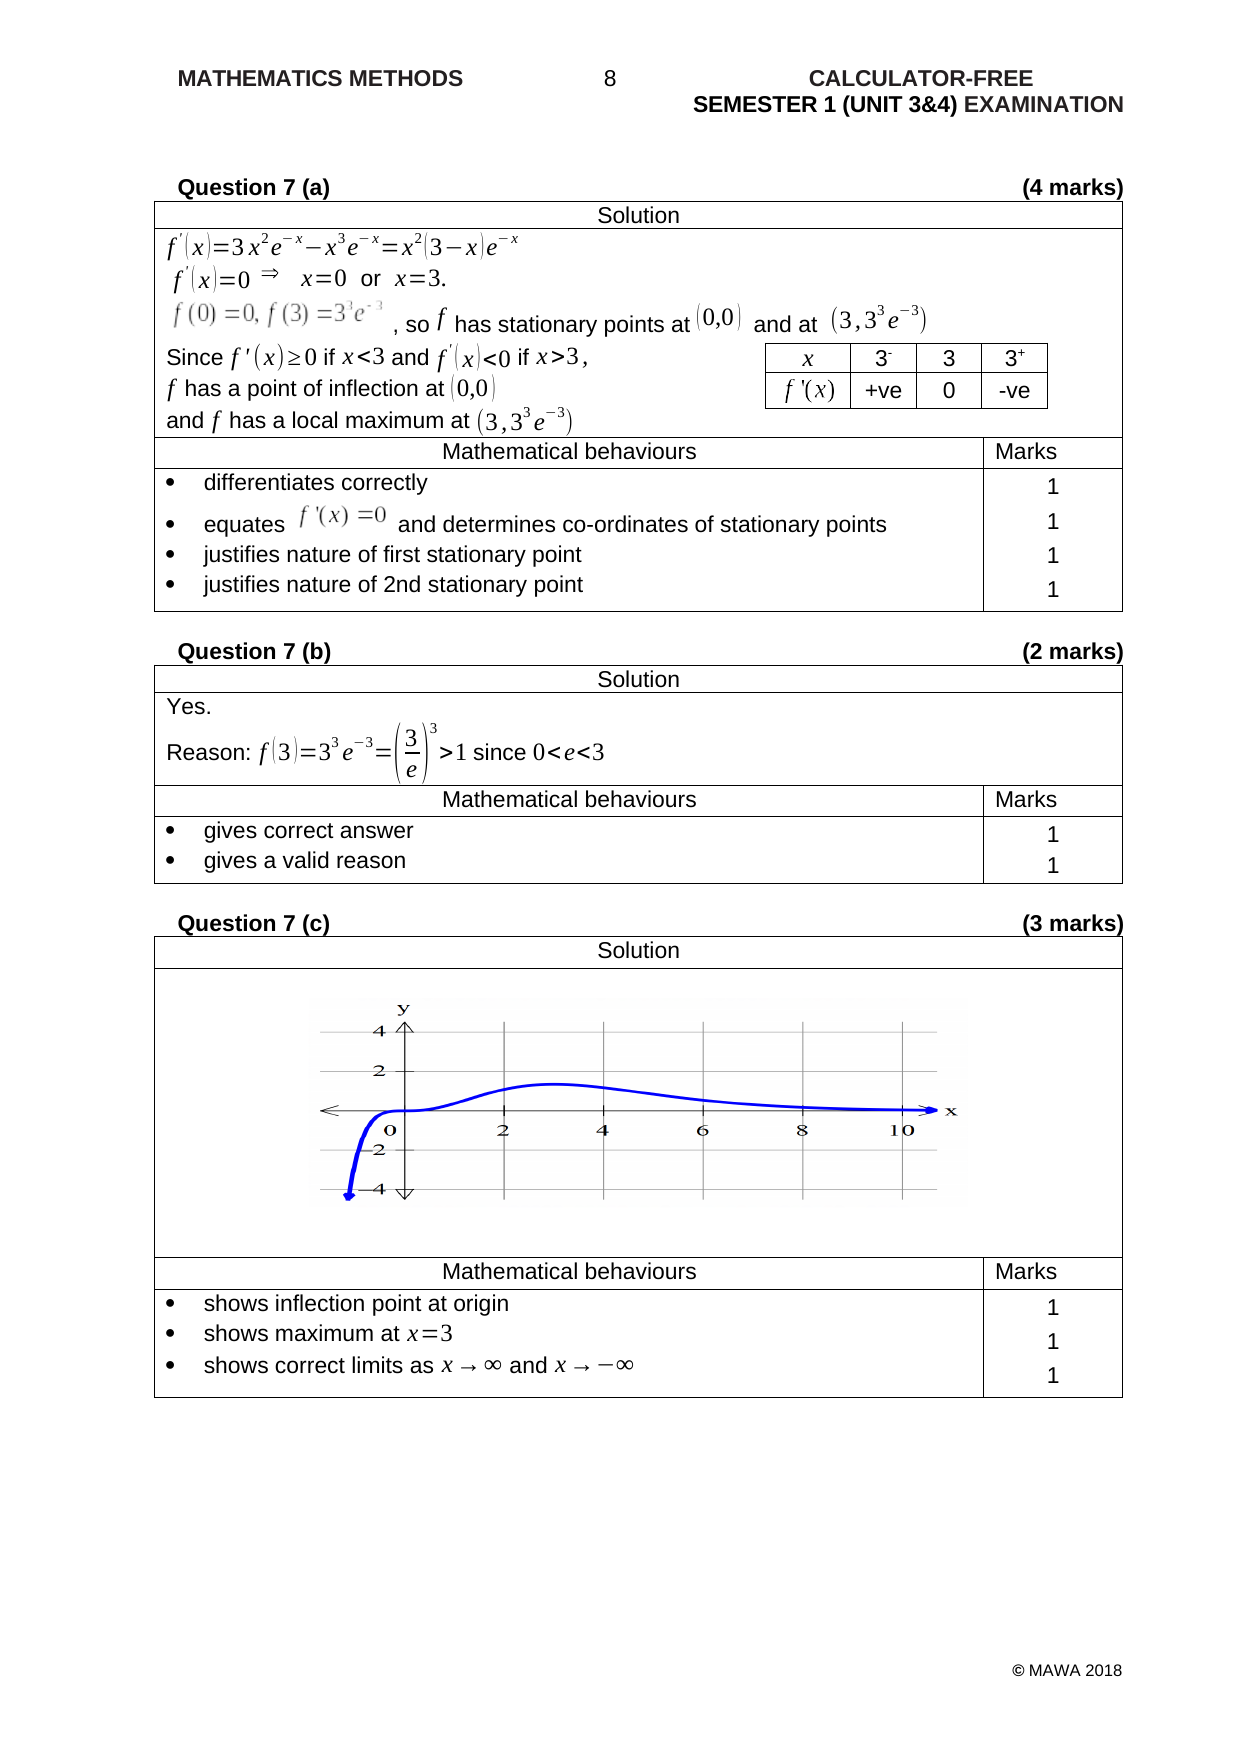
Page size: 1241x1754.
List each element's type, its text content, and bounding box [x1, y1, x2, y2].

picture [308, 998, 969, 1208]
table_cell Yes. Reason: since [155, 693, 1122, 785]
table_cell Mathematical behaviours [155, 438, 983, 468]
table_cell Marks [984, 786, 1122, 816]
table_header Solution [155, 202, 1122, 228]
table_cell 1 1 1 1 [984, 469, 1122, 611]
text Question 7 (b) (2 marks) [177, 638, 1122, 664]
table_cell gives correct answer gives a valid reason [155, 817, 983, 882]
table_cell [155, 969, 1122, 1257]
table_header Solution [155, 937, 1122, 967]
table_cell 1 1 [984, 817, 1122, 882]
table_header Solution [155, 666, 1122, 692]
table_cell or , so has stationary points at and at Since if and if has a point of inflection at and has a local maximum at [155, 229, 1122, 437]
table_cell Marks [984, 438, 1122, 468]
table_cell 1 1 1 [984, 1290, 1122, 1397]
text Question 7 (c) (3 marks) [177, 910, 1122, 936]
table_cell Mathematical behaviours [155, 786, 983, 816]
table_cell differentiates correctly equates and determines co-ordinates of stationary points justifies nature of first stationary point justifies nature of 2nd stationary point [155, 469, 983, 611]
text Question 7 (a) (4 marks) [177, 174, 1122, 201]
table_cell Marks [984, 1258, 1122, 1288]
table_cell Mathematical behaviours [155, 1258, 983, 1288]
table_cell shows inflection point at origin shows maximum at shows correct limits as and [155, 1290, 983, 1397]
